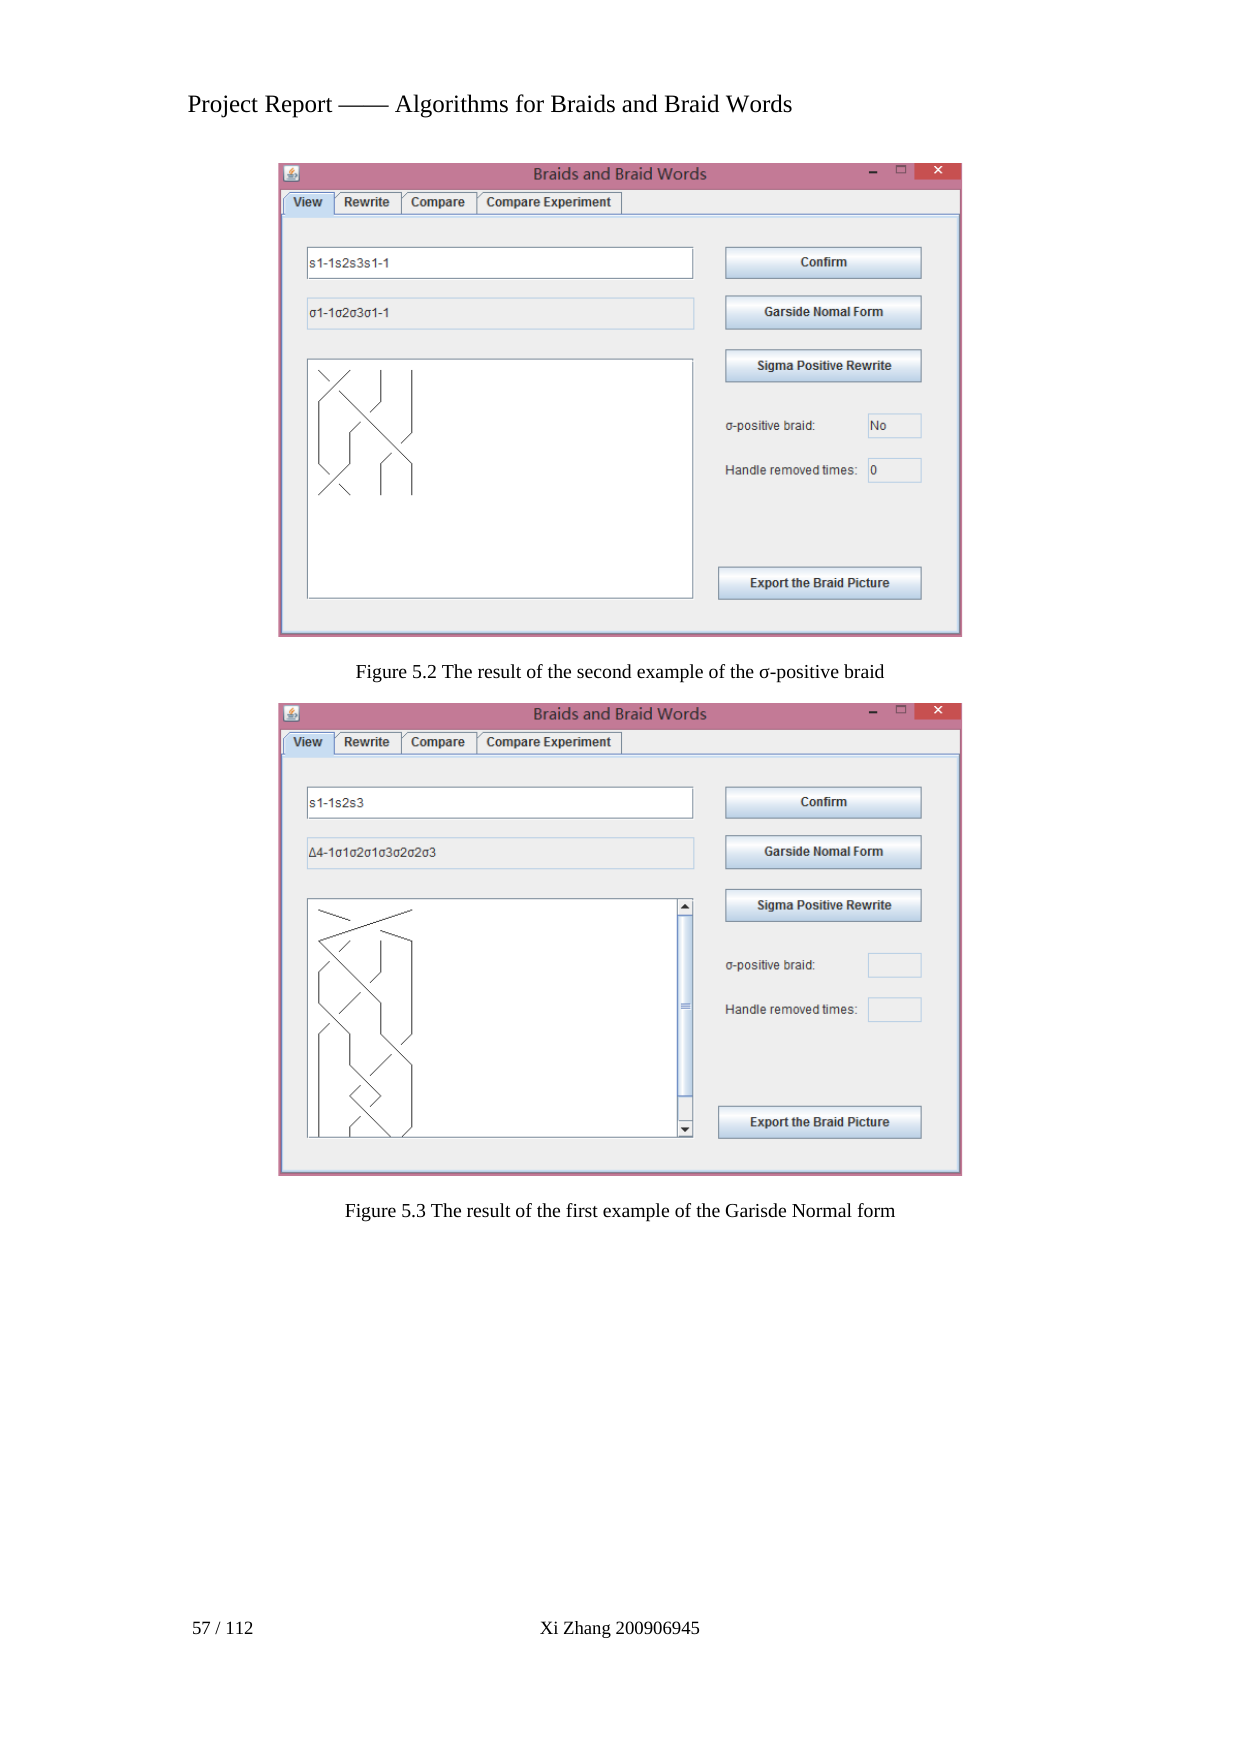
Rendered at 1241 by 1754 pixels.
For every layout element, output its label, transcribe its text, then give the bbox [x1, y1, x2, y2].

picture [278, 703, 963, 1176]
text Figure 5.2 The result of the second example of the σ-positive braid [187, 654, 1053, 688]
text Figure 5.3 The result of the first example of the Garisde Normal form [187, 1194, 1053, 1228]
picture [278, 163, 963, 637]
